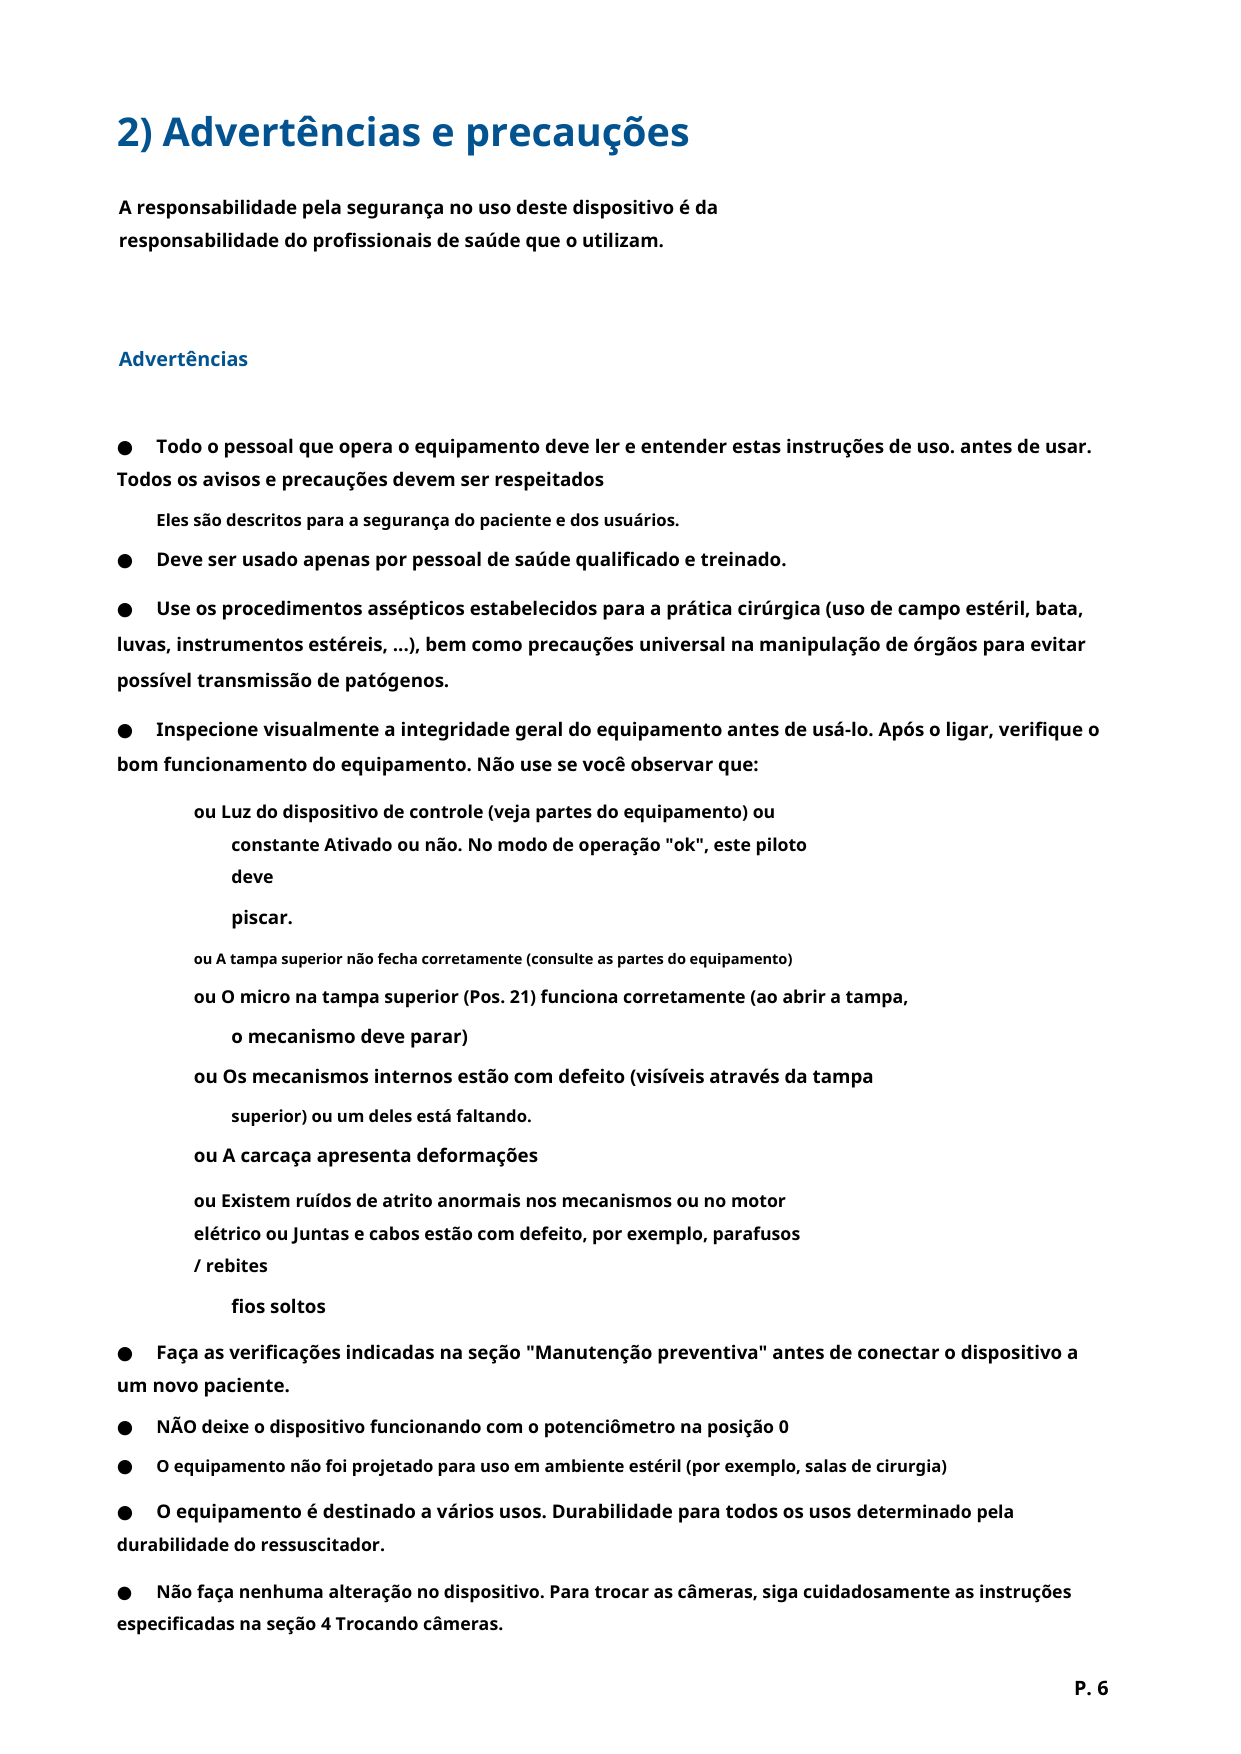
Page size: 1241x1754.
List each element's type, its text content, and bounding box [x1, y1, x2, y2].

list O equipamento é destinado a vários usos. Durabilidade para todos os usos determinado pela durabilidade do ressuscitador. [117, 1493, 1108, 1557]
list Faça as verificações indicadas na seção "Manutenção preventiva" antes de conectar o dispositivo a um novo paciente. [117, 1333, 1108, 1398]
text piscar. [231, 904, 1108, 930]
text Advertências [119, 345, 1108, 371]
list NÃO deixe o dispositivo funcionando com o potenciômetro na posição 0 [117, 1413, 1108, 1438]
list Use os procedimentos assépticos estabelecidos para a prática cirúrgica (uso de campo estéril, bata, luvas, instrumentos estéreis, ...), bem como precauções universal na manipulação de órgãos para evitar possível transmissão de patógenos. [117, 587, 1108, 694]
text Eles são descritos para a segurança do paciente e dos usuários. [156, 508, 1108, 531]
text o mecanismo deve parar) [231, 1023, 1108, 1049]
text ou Existem ruídos de atrito anormais nos mecanismos ou no motor elétrico ou Juntas e cabos estão com defeito, por exemplo, parafusos / rebites [194, 1182, 802, 1279]
text superior) ou um deles está faltando. [231, 1105, 1108, 1127]
text ou Os mecanismos internos estão com defeito (visíveis através da tampa [194, 1063, 1108, 1088]
list Não faça nenhuma alteração no dispositivo. Para trocar as câmeras, siga cuidadosamente as instruções especificadas na seção 4 Trocando câmeras. [117, 1572, 1108, 1637]
list Inspecione visualmente a integridade geral do equipamento antes de usá-lo. Após o ligar, verifique o bom funcionamento do equipamento. Não use se você observar que: [117, 709, 1108, 779]
text ou O micro na tampa superior (Pos. 21) funciona corretamente (ao abrir a tampa, [194, 984, 1108, 1008]
list Todo o pessoal que opera o equipamento deve ler e entender estas instruções de uso. antes de usar. Todos os avisos e precauções devem ser respeitados [117, 428, 1108, 493]
text P. 6 [117, 1674, 1108, 1700]
text ou A carcaça apresenta deformações [194, 1142, 1108, 1167]
text ou Luz do dispositivo de controle (veja partes do equipamento) ou constante Ativado ou não. No modo de operação "ok", este piloto deve [194, 793, 814, 890]
list Deve ser usado apenas por pessoal de saúde qualificado e treinado. [117, 547, 1108, 572]
text A responsabilidade pela segurança no uso deste dispositivo é da responsabilidade do profissionais de saúde que o utilizam. [119, 188, 814, 253]
text ou A tampa superior não fecha corretamente (consulte as partes do equipamento) [194, 949, 1108, 968]
list Advertências e precauções [117, 104, 1108, 157]
list O equipamento não foi projetado para uso em ambiente estéril (por exemplo, salas de cirurgia) [117, 1452, 1108, 1478]
text fios soltos [231, 1293, 1108, 1319]
